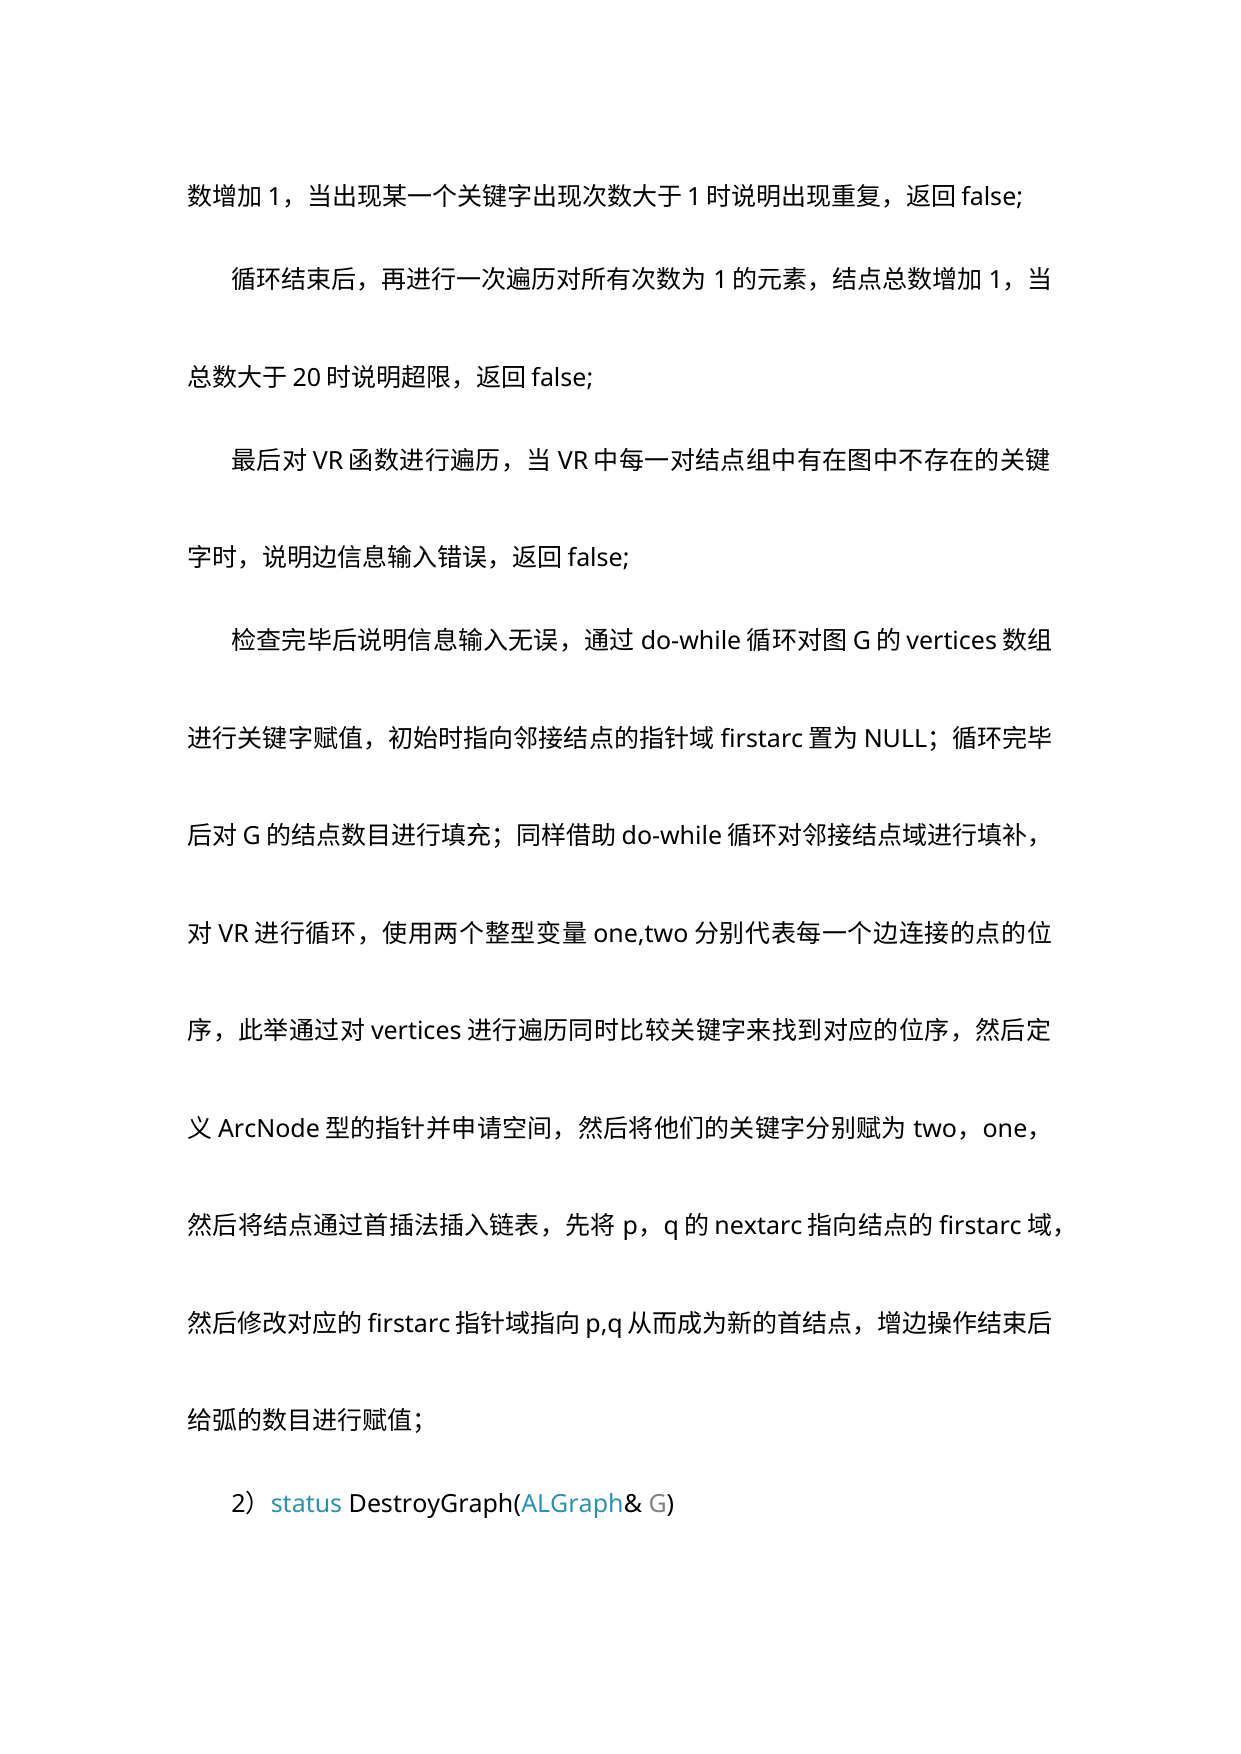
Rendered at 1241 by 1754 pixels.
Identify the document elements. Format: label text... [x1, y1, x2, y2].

text 2）status DestroyGraph(ALGraph& G) [187, 1469, 1053, 1534]
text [187, 162, 1053, 227]
text 最后对VR函数进行遍历，当VR中每一对结点组中有在图中不存在的关键字时，说明边信息输入错误，返回false; [187, 426, 1053, 588]
text 循环结束后，再进行一次遍历对所有次数为1的元素，结点总数增加1，当总数大于20时说明超限，返回false; [187, 245, 1053, 408]
text 检查完毕后说明信息输入无误，通过do-while循环对图G的vertices数组进行关键字赋值，初始时指向邻接结点的指针域firstarc置为NULL；循环完毕后对G的结点数目进行填充；同样借助do-while循环对邻接结点域进行填补，对VR进行循环，使用两个整型变量one,two分别代表每一个边连接的点的位序，此举通过对vertices进行遍历同时比较关键字来找到对应的位序，然后定义ArcNode型的指针并申请空间，然后将他们的关键字分别赋为two，one，然后将结点通过首插法插入链表，先将p，q的nextarc指向结点的firstarc域，然后修改对应的firstarc指针域指向p,q从而成为新的首结点，增边操作结束后给弧的数目进行赋值； [187, 606, 1053, 1451]
